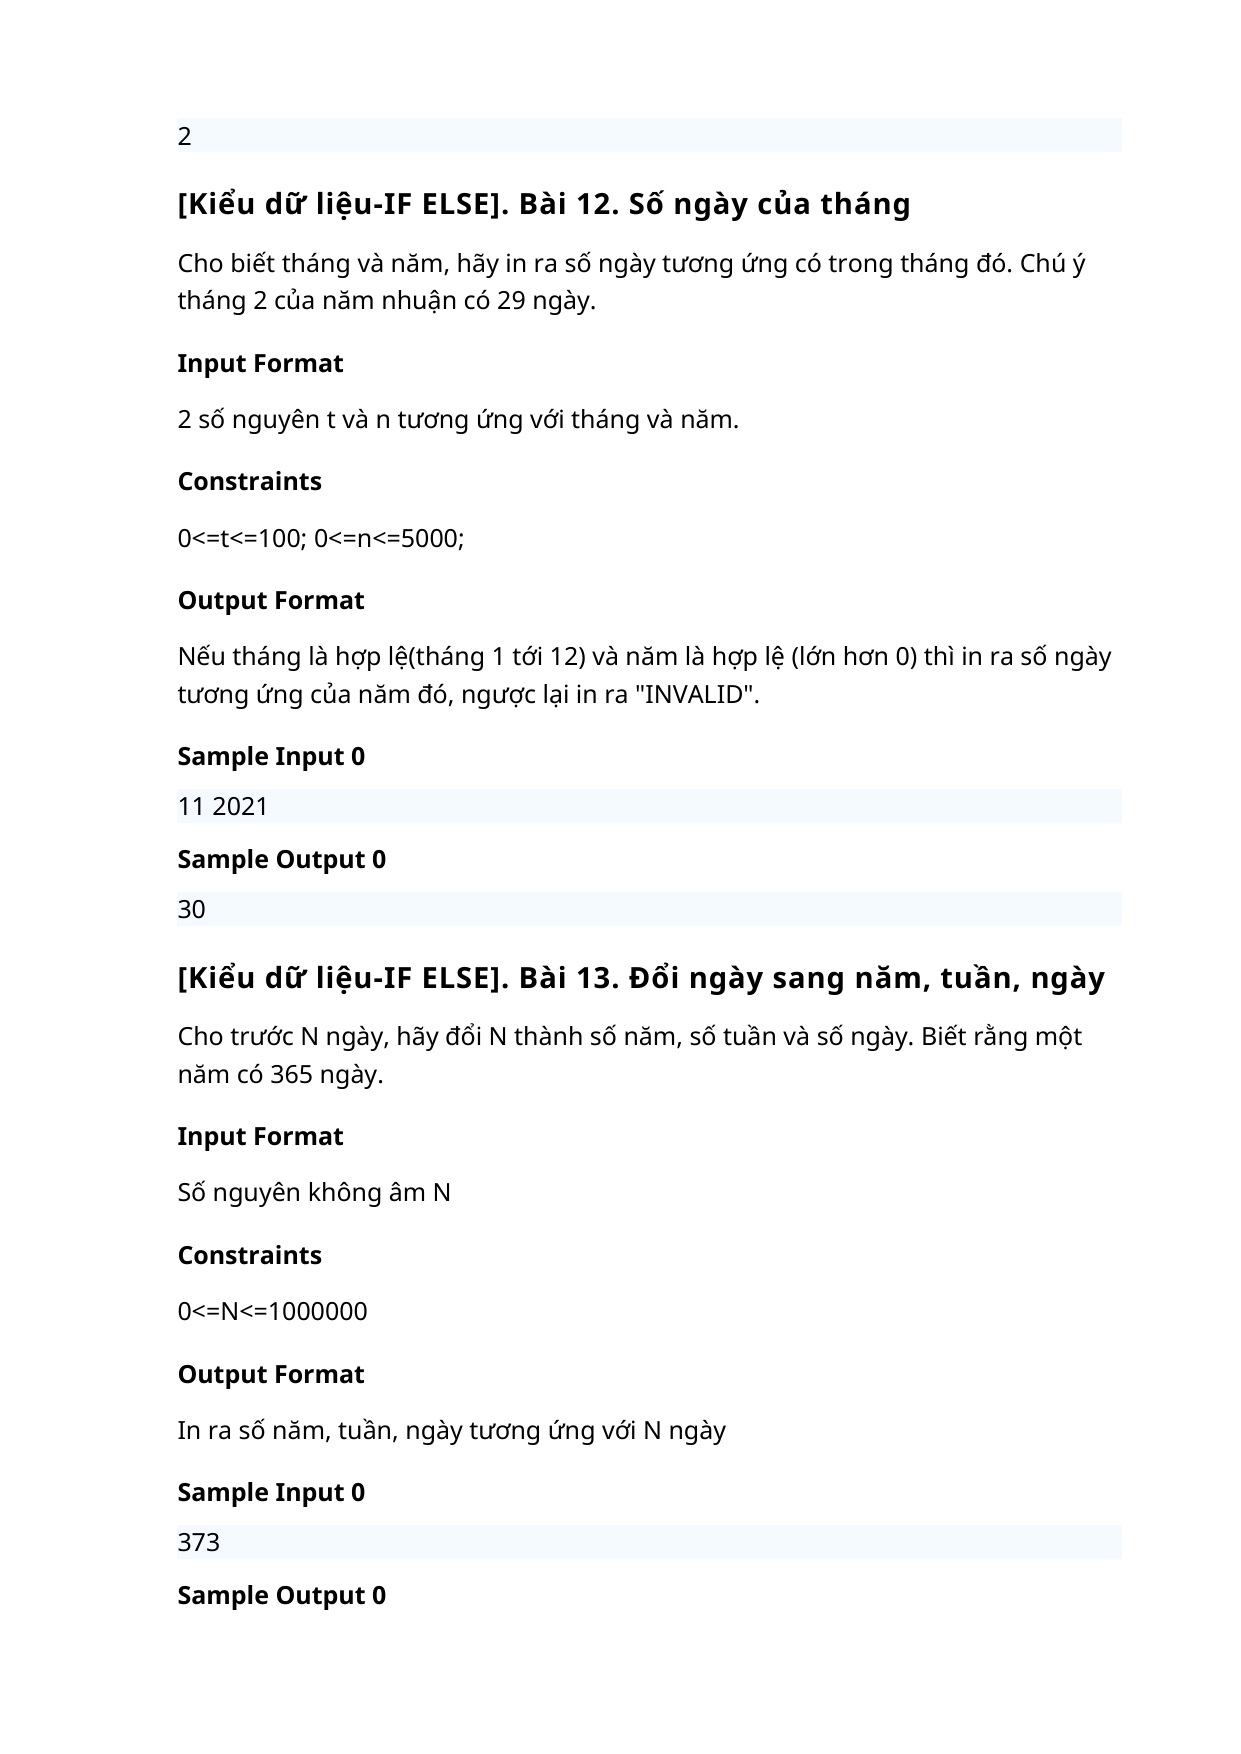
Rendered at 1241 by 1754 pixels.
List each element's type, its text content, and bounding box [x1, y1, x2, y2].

text [Kiểu dữ liệu-IF ELSE]. Bài 12. Số ngày của tháng [177, 183, 1122, 223]
text 0<=N<=1000000 [177, 1290, 1122, 1328]
text Constraints [177, 461, 1122, 498]
text Sample Input 0 [177, 736, 1122, 773]
text Input Format [177, 342, 1122, 379]
text Sample Input 0 [177, 1472, 1122, 1509]
text Sample Output 0 [177, 838, 1122, 876]
text Output Format [177, 1353, 1122, 1390]
text Số nguyên không âm N [177, 1172, 1122, 1209]
text Cho trước N ngày, hãy đổi N thành số năm, số tuần và số ngày. Biết rằng một năm có 365 ngày. [177, 1015, 1122, 1090]
text In ra số năm, tuần, ngày tương ứng với N ngày [177, 1409, 1122, 1447]
text 11 2021 [177, 789, 1122, 823]
text Output Format [177, 579, 1122, 617]
text Input Format [177, 1115, 1122, 1153]
text 0<=t<=100; 0<=n<=5000; [177, 517, 1122, 554]
text 30 [177, 892, 1122, 926]
text Sample Output 0 [177, 1574, 1122, 1612]
text 2 số nguyên t và n tương ứng với tháng và năm. [177, 398, 1122, 436]
text [Kiểu dữ liệu-IF ELSE]. Bài 13. Đổi ngày sang năm, tuần, ngày [177, 957, 1122, 997]
text Cho biết tháng và năm, hãy in ra số ngày tương ứng có trong tháng đó. Chú ý tháng 2 của năm nhuận có 29 ngày. [177, 242, 1122, 317]
text 2 [177, 118, 1122, 152]
text 373 [177, 1525, 1122, 1559]
text Nếu tháng là hợp lệ(tháng 1 tới 12) và năm là hợp lệ (lớn hơn 0) thì in ra số ngày tương ứng của năm đó, ngược lại in ra "INVALID". [177, 636, 1122, 711]
text Constraints [177, 1234, 1122, 1272]
